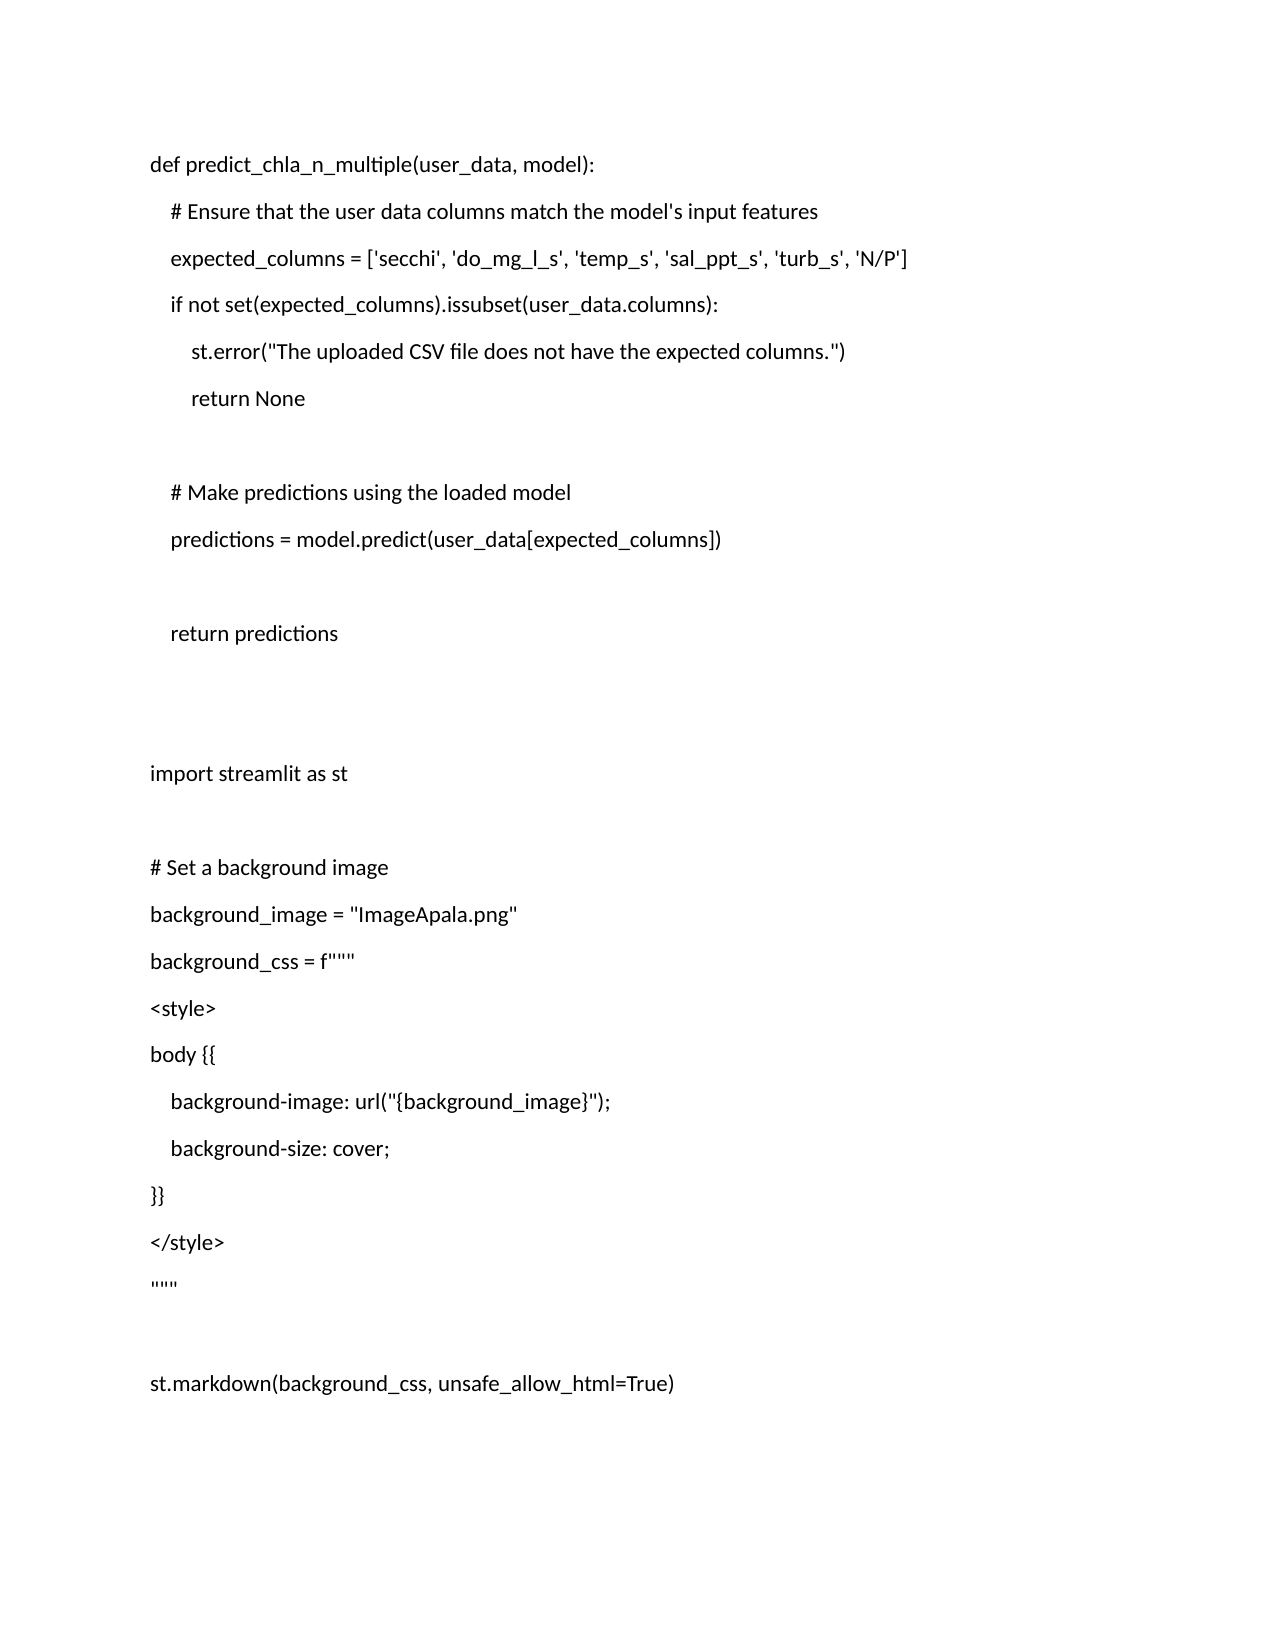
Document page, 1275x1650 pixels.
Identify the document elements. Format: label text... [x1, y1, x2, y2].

text background-image: url("{background_image}"); [150, 1087, 1125, 1116]
text st.error("The uploaded CSV file does not have the expected columns.") [150, 337, 1125, 366]
text }} [150, 1181, 1125, 1209]
text # Ensure that the user data columns match the model's input features [150, 197, 1125, 225]
text background_css = f""" [150, 947, 1125, 975]
text if not set(expected_columns).issubset(user_data.columns): [150, 291, 1125, 319]
text """ [150, 1275, 1125, 1303]
text st.markdown(background_css, unsafe_allow_html=True) [150, 1369, 1125, 1397]
text body {{ [150, 1041, 1125, 1069]
text predictions = model.predict(user_data[expected_columns]) [150, 525, 1125, 553]
text def predict_chla_n_multiple(user_data, model): [150, 150, 1125, 178]
text background-size: cover; [150, 1134, 1125, 1162]
text </style> [150, 1228, 1125, 1256]
text expected_columns = ['secchi', 'do_mg_l_s', 'temp_s', 'sal_ppt_s', 'turb_s', 'N/P'] [150, 244, 1125, 272]
text import streamlit as st [150, 759, 1125, 787]
text return predictions [150, 619, 1125, 647]
text # Make predictions using the loaded model [150, 478, 1125, 506]
text # Set a background image [150, 853, 1125, 881]
text background_image = "ImageApala.png" [150, 900, 1125, 928]
text return None [150, 384, 1125, 412]
text <style> [150, 994, 1125, 1022]
